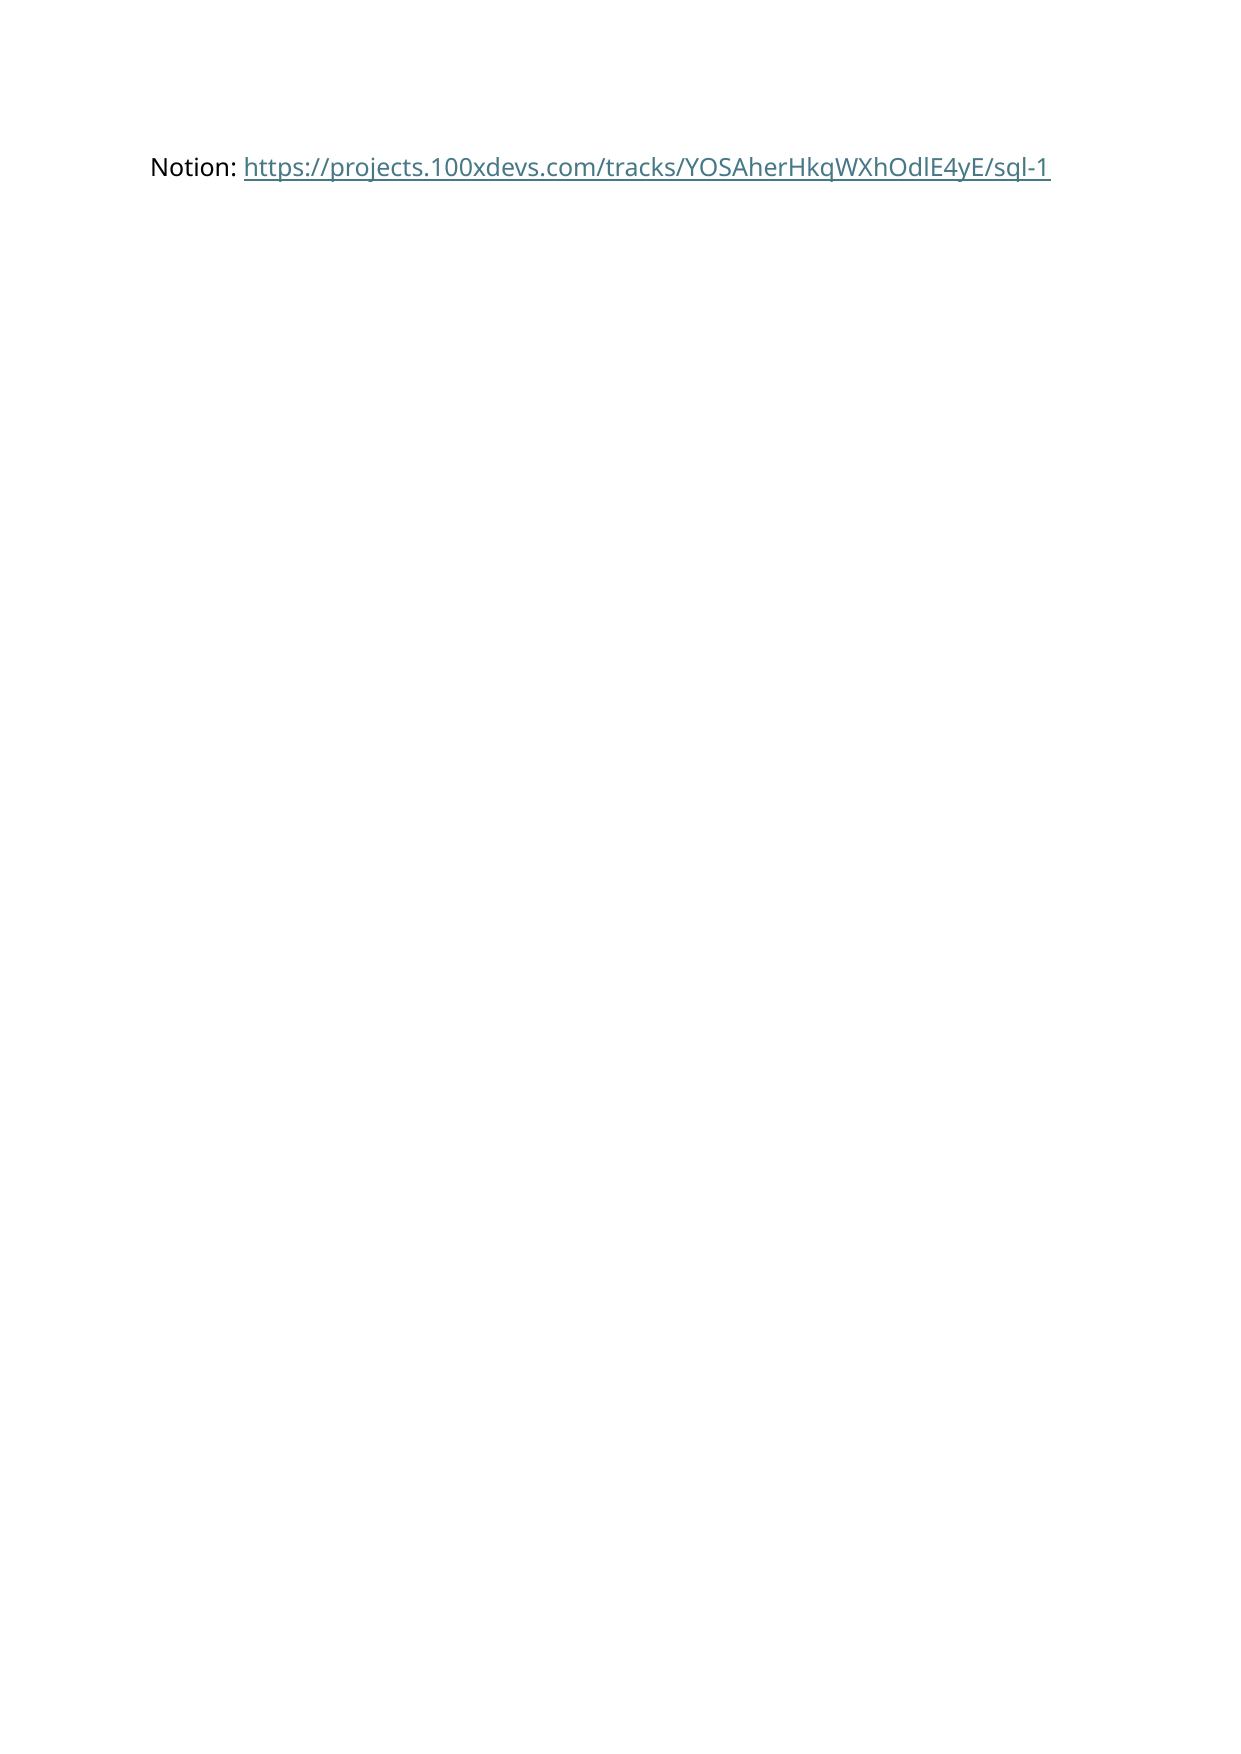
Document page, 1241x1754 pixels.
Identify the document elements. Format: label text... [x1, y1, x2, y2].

text Notion: https://projects.100xdevs.com/tracks/YOSAherHkqWXhOdlE4yE/sql-1 [150, 150, 1090, 184]
